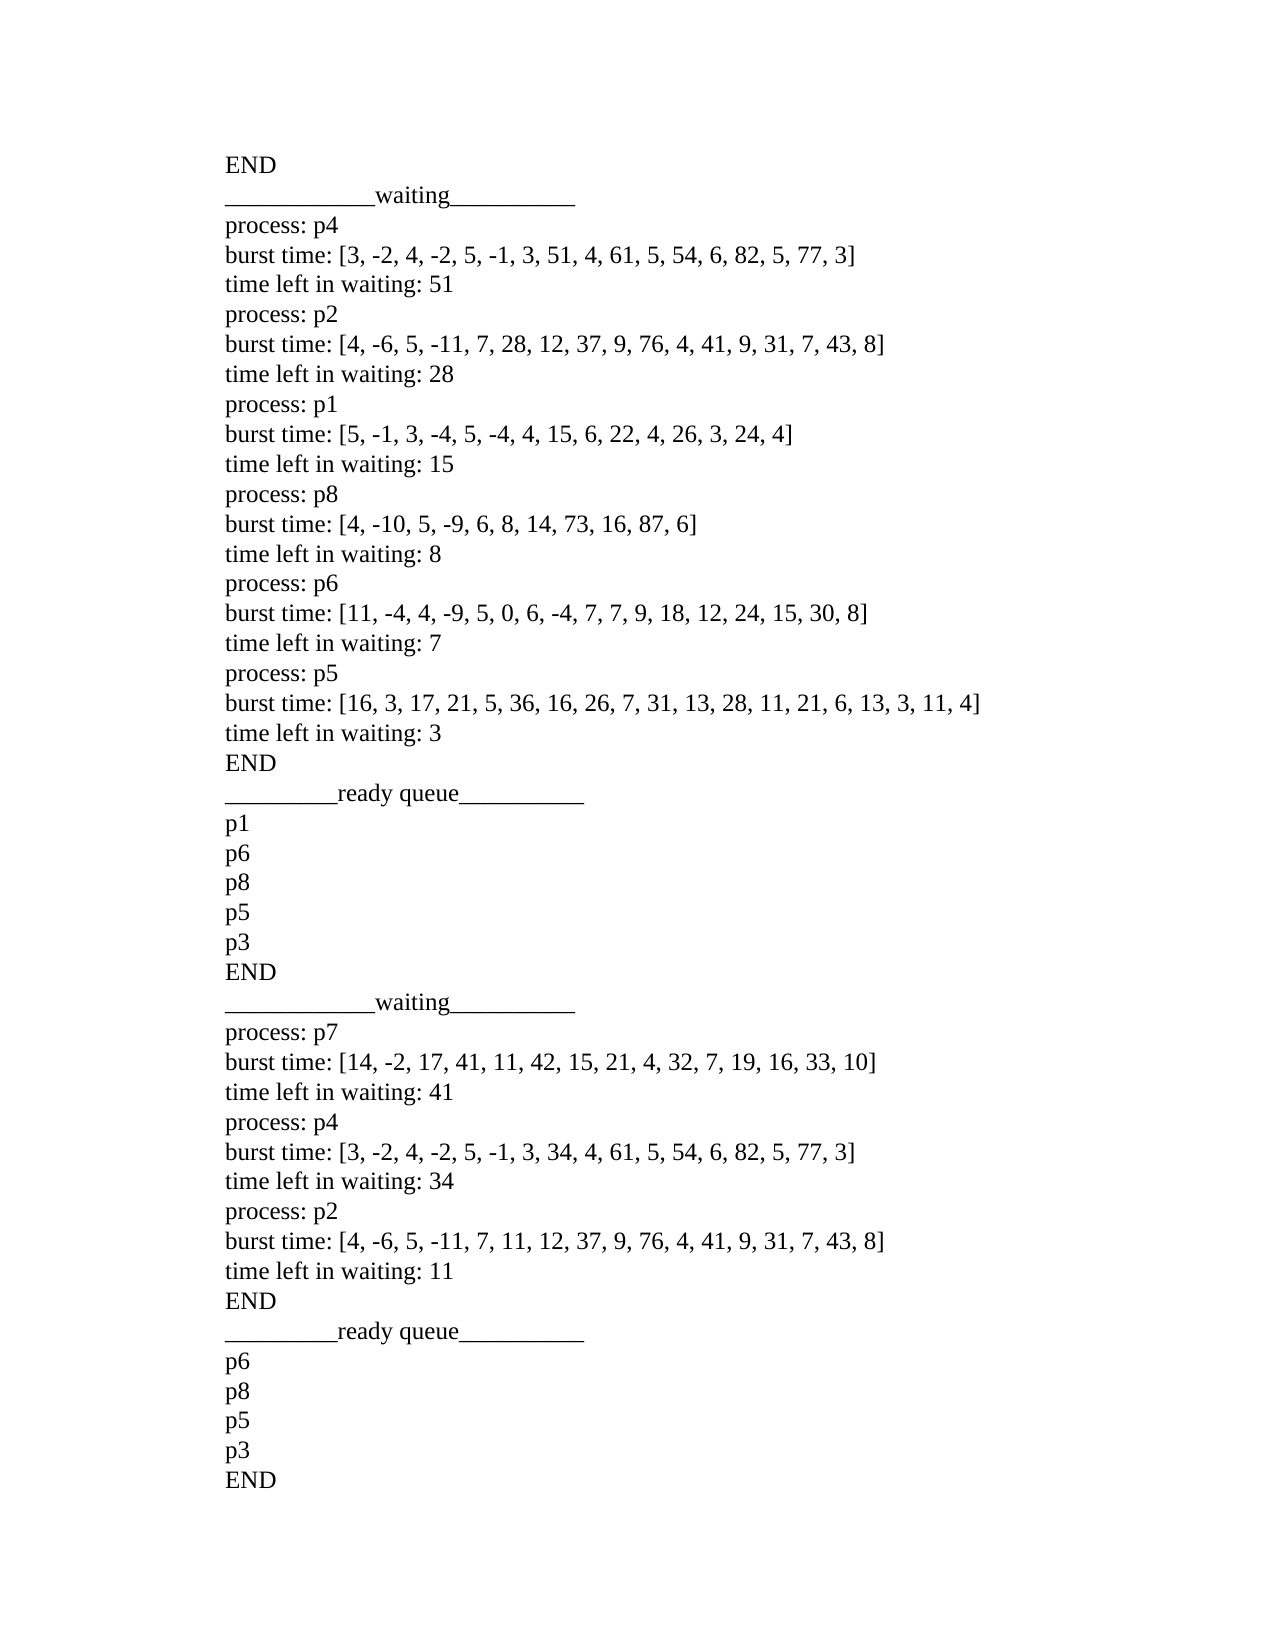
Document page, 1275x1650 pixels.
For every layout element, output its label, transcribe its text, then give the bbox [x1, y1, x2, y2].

text p8 [225, 867, 1125, 896]
text burst time: [4, -6, 5, -11, 7, 28, 12, 37, 9, 76, 4, 41, 9, 31, 7, 43, 8] [225, 329, 1125, 358]
text burst time: [4, -6, 5, -11, 7, 11, 12, 37, 9, 76, 4, 41, 9, 31, 7, 43, 8] [225, 1226, 1125, 1255]
text process: p4 [225, 1107, 1125, 1135]
text process: p2 [225, 299, 1125, 328]
text burst time: [3, -2, 4, -2, 5, -1, 3, 51, 4, 61, 5, 54, 6, 82, 5, 77, 3] [225, 240, 1125, 268]
text burst time: [11, -4, 4, -9, 5, 0, 6, -4, 7, 7, 9, 18, 12, 24, 15, 30, 8] [225, 598, 1125, 627]
text process: p6 [225, 568, 1125, 597]
text p3 [225, 927, 1125, 956]
text burst time: [16, 3, 17, 21, 5, 36, 16, 26, 7, 31, 13, 28, 11, 21, 6, 13, 3, 11, 4] [225, 688, 1125, 717]
text time left in waiting: 34 [225, 1166, 1125, 1195]
text p5 [225, 897, 1125, 926]
text p3 [225, 1436, 1125, 1464]
text process: p4 [225, 210, 1125, 238]
text burst time: [5, -1, 3, -4, 5, -4, 4, 15, 6, 22, 4, 26, 3, 24, 4] [225, 419, 1125, 448]
text p8 [225, 1376, 1125, 1404]
text process: p2 [225, 1196, 1125, 1225]
text burst time: [14, -2, 17, 41, 11, 42, 15, 21, 4, 32, 7, 19, 16, 33, 10] [225, 1047, 1125, 1076]
text p5 [225, 1406, 1125, 1434]
text process: p5 [225, 658, 1125, 687]
text _________ready queue__________ [225, 1316, 1125, 1345]
text END [225, 150, 1125, 179]
text time left in waiting: 11 [225, 1256, 1125, 1285]
text p6 [225, 838, 1125, 866]
text END [225, 1286, 1125, 1315]
text time left in waiting: 8 [225, 539, 1125, 567]
text END [225, 748, 1125, 777]
text END [225, 957, 1125, 986]
text _________ready queue__________ [225, 778, 1125, 807]
text process: p7 [225, 1017, 1125, 1046]
text p6 [225, 1346, 1125, 1374]
text burst time: [4, -10, 5, -9, 6, 8, 14, 73, 16, 87, 6] [225, 509, 1125, 537]
text time left in waiting: 7 [225, 628, 1125, 657]
text ____________waiting__________ [225, 180, 1125, 209]
text burst time: [3, -2, 4, -2, 5, -1, 3, 34, 4, 61, 5, 54, 6, 82, 5, 77, 3] [225, 1137, 1125, 1165]
text time left in waiting: 15 [225, 449, 1125, 478]
text process: p1 [225, 389, 1125, 418]
text time left in waiting: 51 [225, 269, 1125, 298]
text time left in waiting: 3 [225, 718, 1125, 747]
text ____________waiting__________ [225, 987, 1125, 1016]
text time left in waiting: 28 [225, 359, 1125, 388]
text process: p8 [225, 479, 1125, 508]
text time left in waiting: 41 [225, 1077, 1125, 1106]
text END [225, 1465, 1125, 1494]
text p1 [225, 808, 1125, 836]
